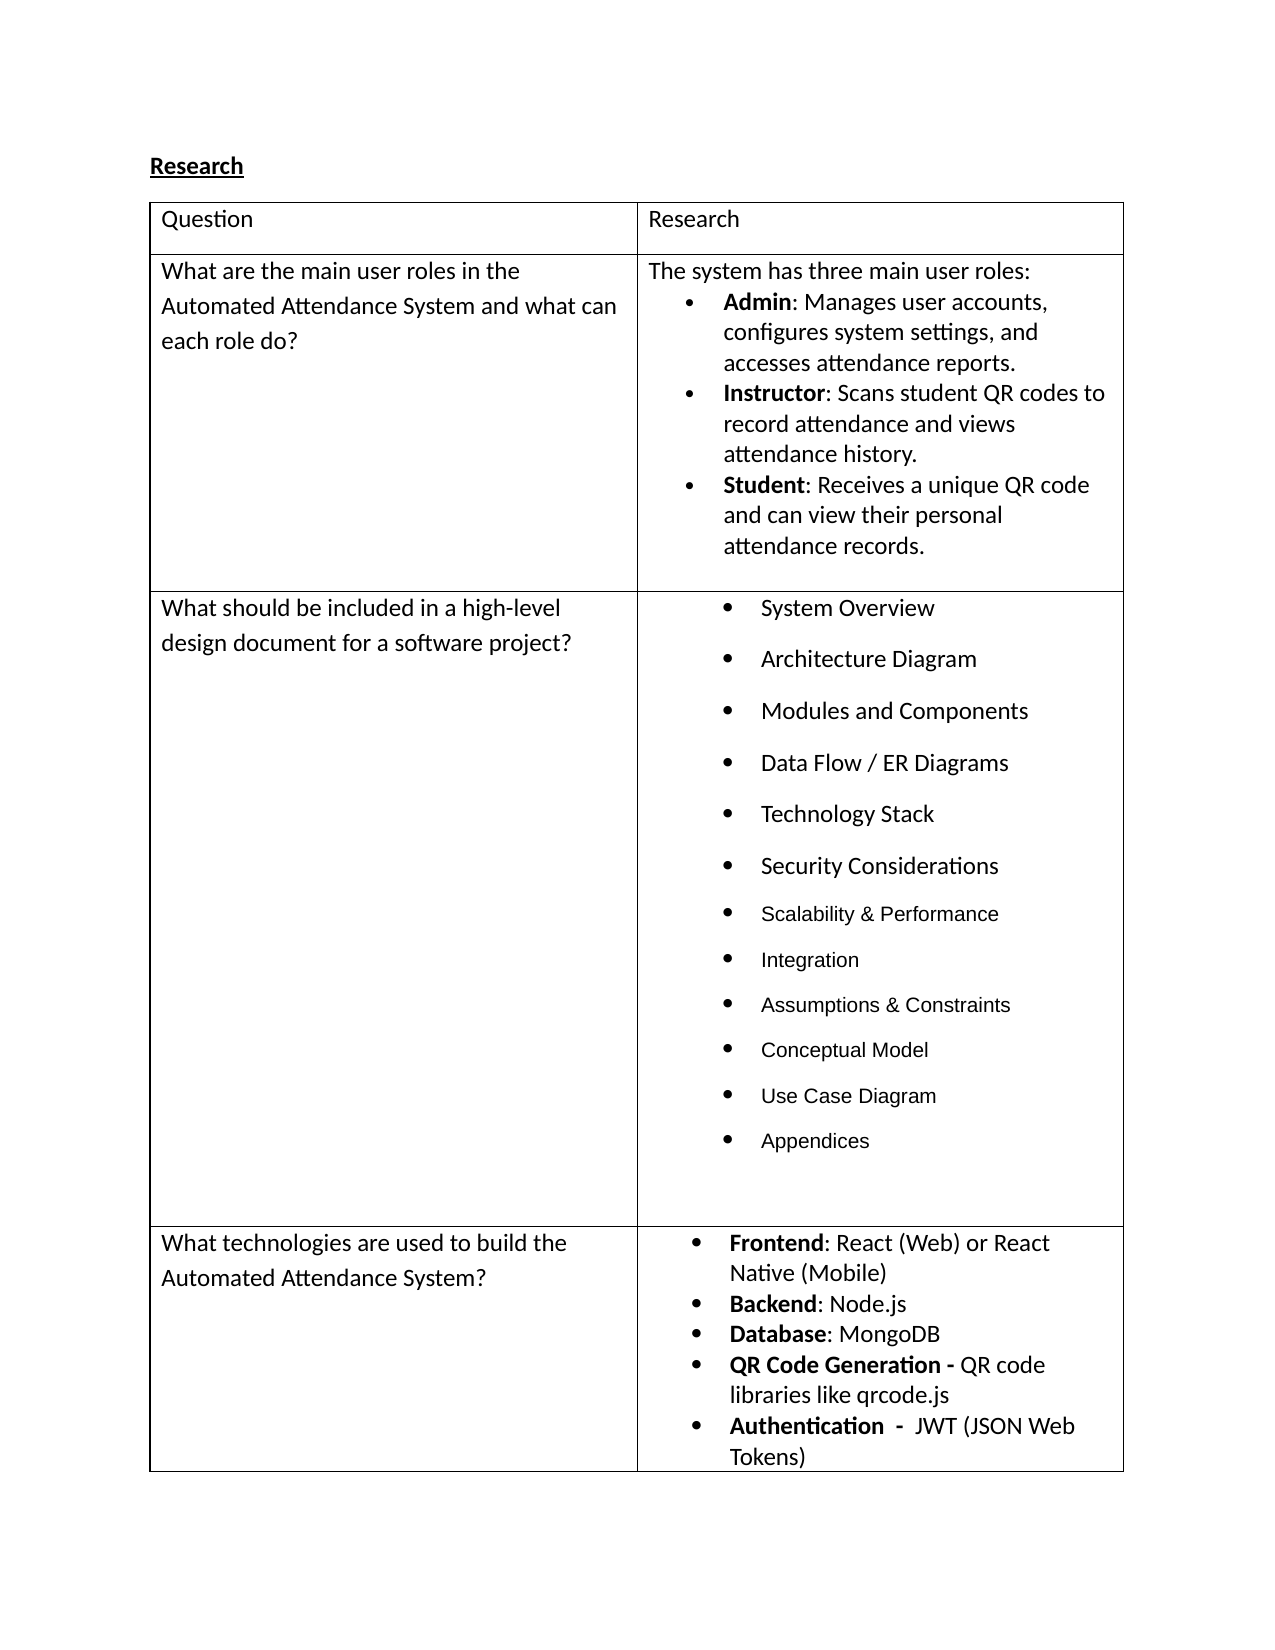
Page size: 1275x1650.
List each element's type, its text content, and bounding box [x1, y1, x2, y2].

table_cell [638, 1227, 1123, 1471]
table_cell What should be included in a high-level design document for a software project? [151, 592, 637, 1226]
text Research [150, 150, 1125, 181]
table_header Question [151, 203, 637, 254]
table_header Research [638, 203, 1123, 254]
table_cell The system has three main user roles: Admin: Manages user accounts, configures system settings, and accesses attendance reports. Instructor: Scans student QR codes to record attendance and views attendance history. Student: Receives a unique QR code and can view their personal attendance records. [638, 255, 1123, 591]
table_cell System Overview Architecture Diagram Modules and Components Data Flow / ER Diagrams Technology Stack Security Considerations Scalability & Performance Integration Assumptions & Constraints Conceptual Model Use Case Diagram Appendices [638, 592, 1123, 1226]
table_cell What are the main user roles in the Automated Attendance System and what can each role do? [151, 255, 637, 591]
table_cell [151, 1227, 637, 1471]
